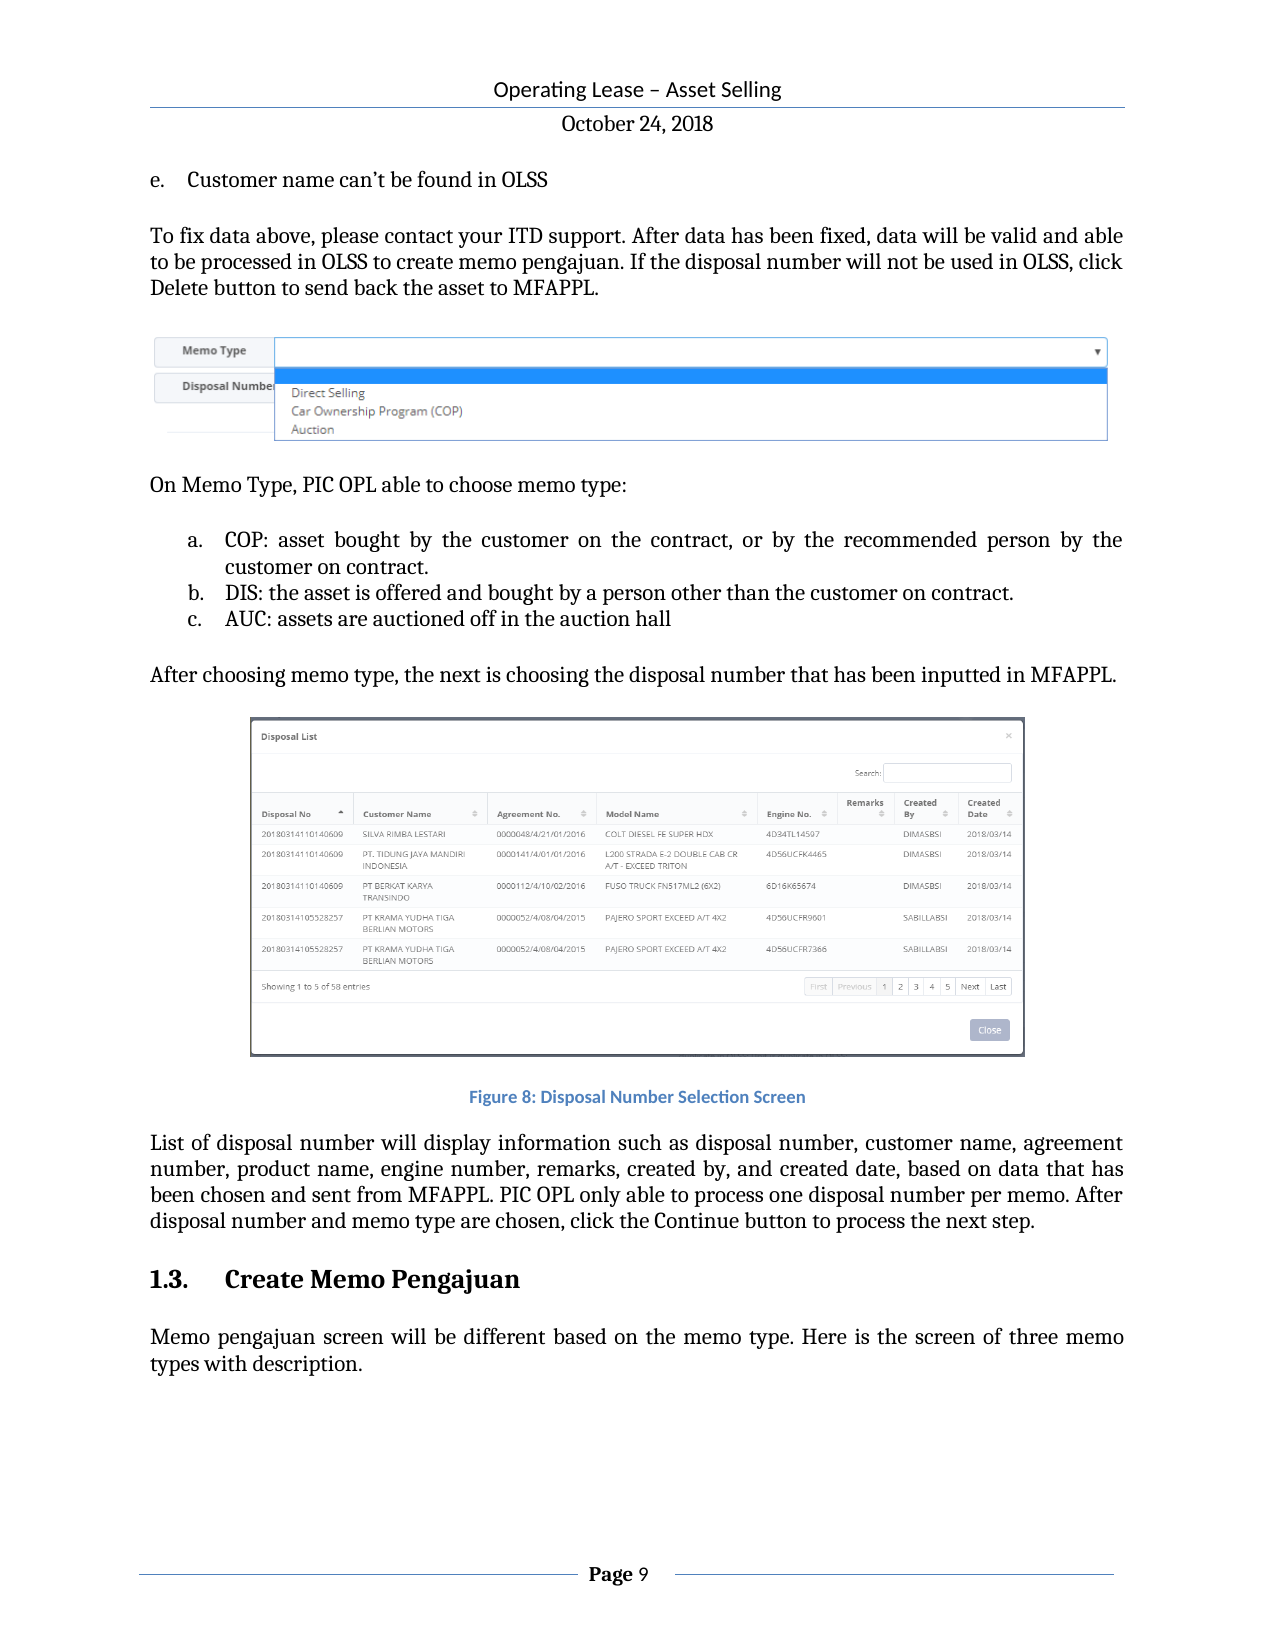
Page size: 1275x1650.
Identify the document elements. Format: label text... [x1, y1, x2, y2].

text Memo pengajuan screen will be different based on the memo type. Here is the screen of three memo types with description. [150, 1324, 1125, 1377]
list Customer name can’t be found in OLSS [150, 167, 1125, 193]
text After choosing memo type, the next is choosing the disposal number that has been inputted in MFAPPL. [150, 662, 1125, 688]
list AUC: assets are auctioned off in the auction hall [187, 606, 1125, 633]
picture [250, 717, 1025, 1057]
subtitle Create Memo Pengajuan [150, 1264, 1125, 1295]
text To fix data above, please contact your ITD support. After data has been fixed, data will be valid and able to be processed in OLSS to create memo pengajuan. If the disposal number will not be used in OLSS, click Delete button to send back the asset to MFAPPL. [150, 222, 1125, 301]
picture [150, 330, 1125, 443]
list DIS: the asset is offered and bought by a person other than the customer on contract. [187, 580, 1125, 606]
list COP: asset bought by the customer on the contract, or by the recommended person by the customer on contract. [187, 527, 1125, 580]
text On Memo Type, PIC OPL able to choose memo type: [150, 472, 1125, 498]
text List of disposal number will display information such as disposal number, customer name, agreement number, product name, engine number, remarks, created by, and created date, based on data that has been chosen and sent from MFAPPL. PIC OPL only able to process one disposal number per memo. After disposal number and memo type are chosen, click the Continue button to process the next step. [150, 1129, 1125, 1235]
text Figure 8: Disposal Number Selection Screen [150, 1086, 1125, 1108]
